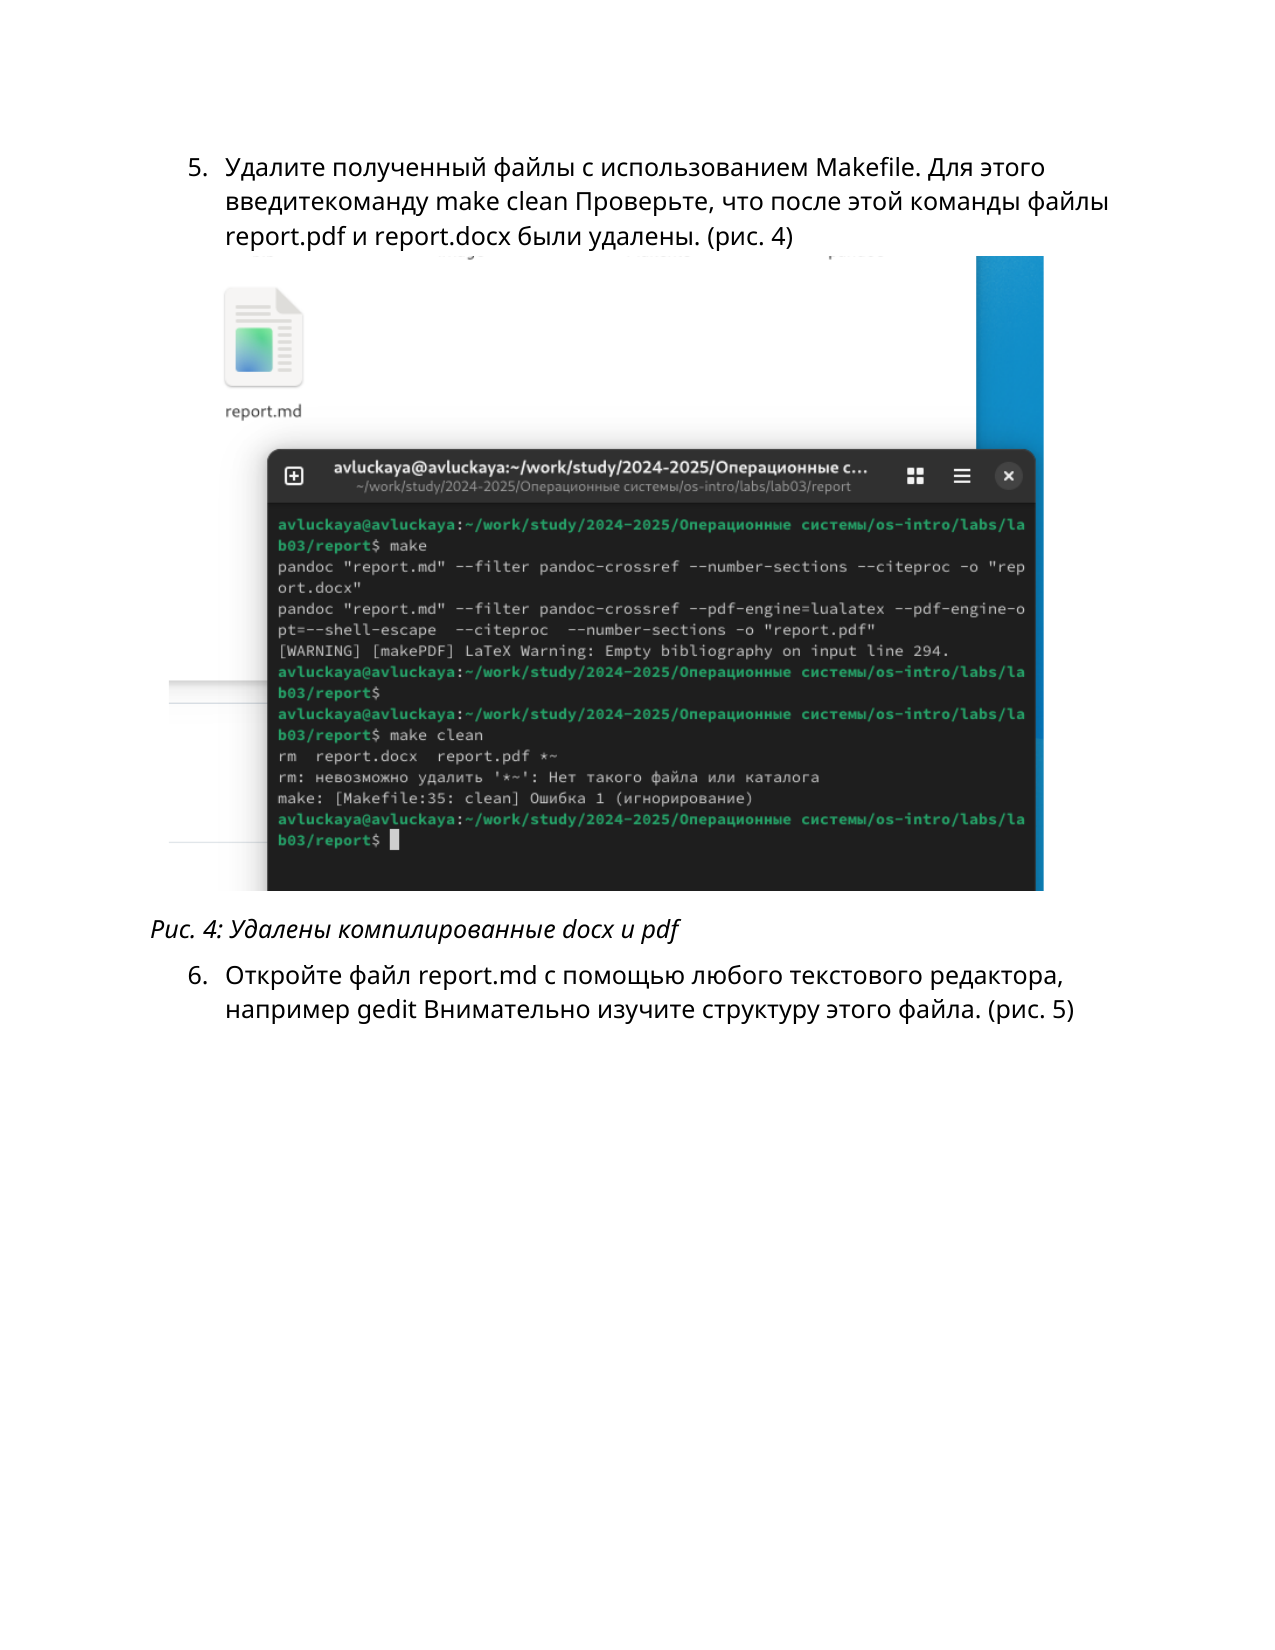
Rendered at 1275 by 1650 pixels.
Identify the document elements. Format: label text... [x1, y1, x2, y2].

picture [988, 435, 1003, 442]
list Откройте файл report.md c помощью любого текстового редактора, например gedit Внимательно изучите структуру этого файла. (рис. 5) [187, 958, 1125, 1026]
list Удалите полученный файлы с использованием Makefile. Для этого введитекоманду make clean Проверьте, что после этой команды файлы report.pdf и report.docx были удалены. (рис. 4) [187, 150, 1125, 252]
text Рис. 4: Удалены компилированные docx и pdf [150, 911, 1125, 946]
picture [168, 256, 1044, 891]
